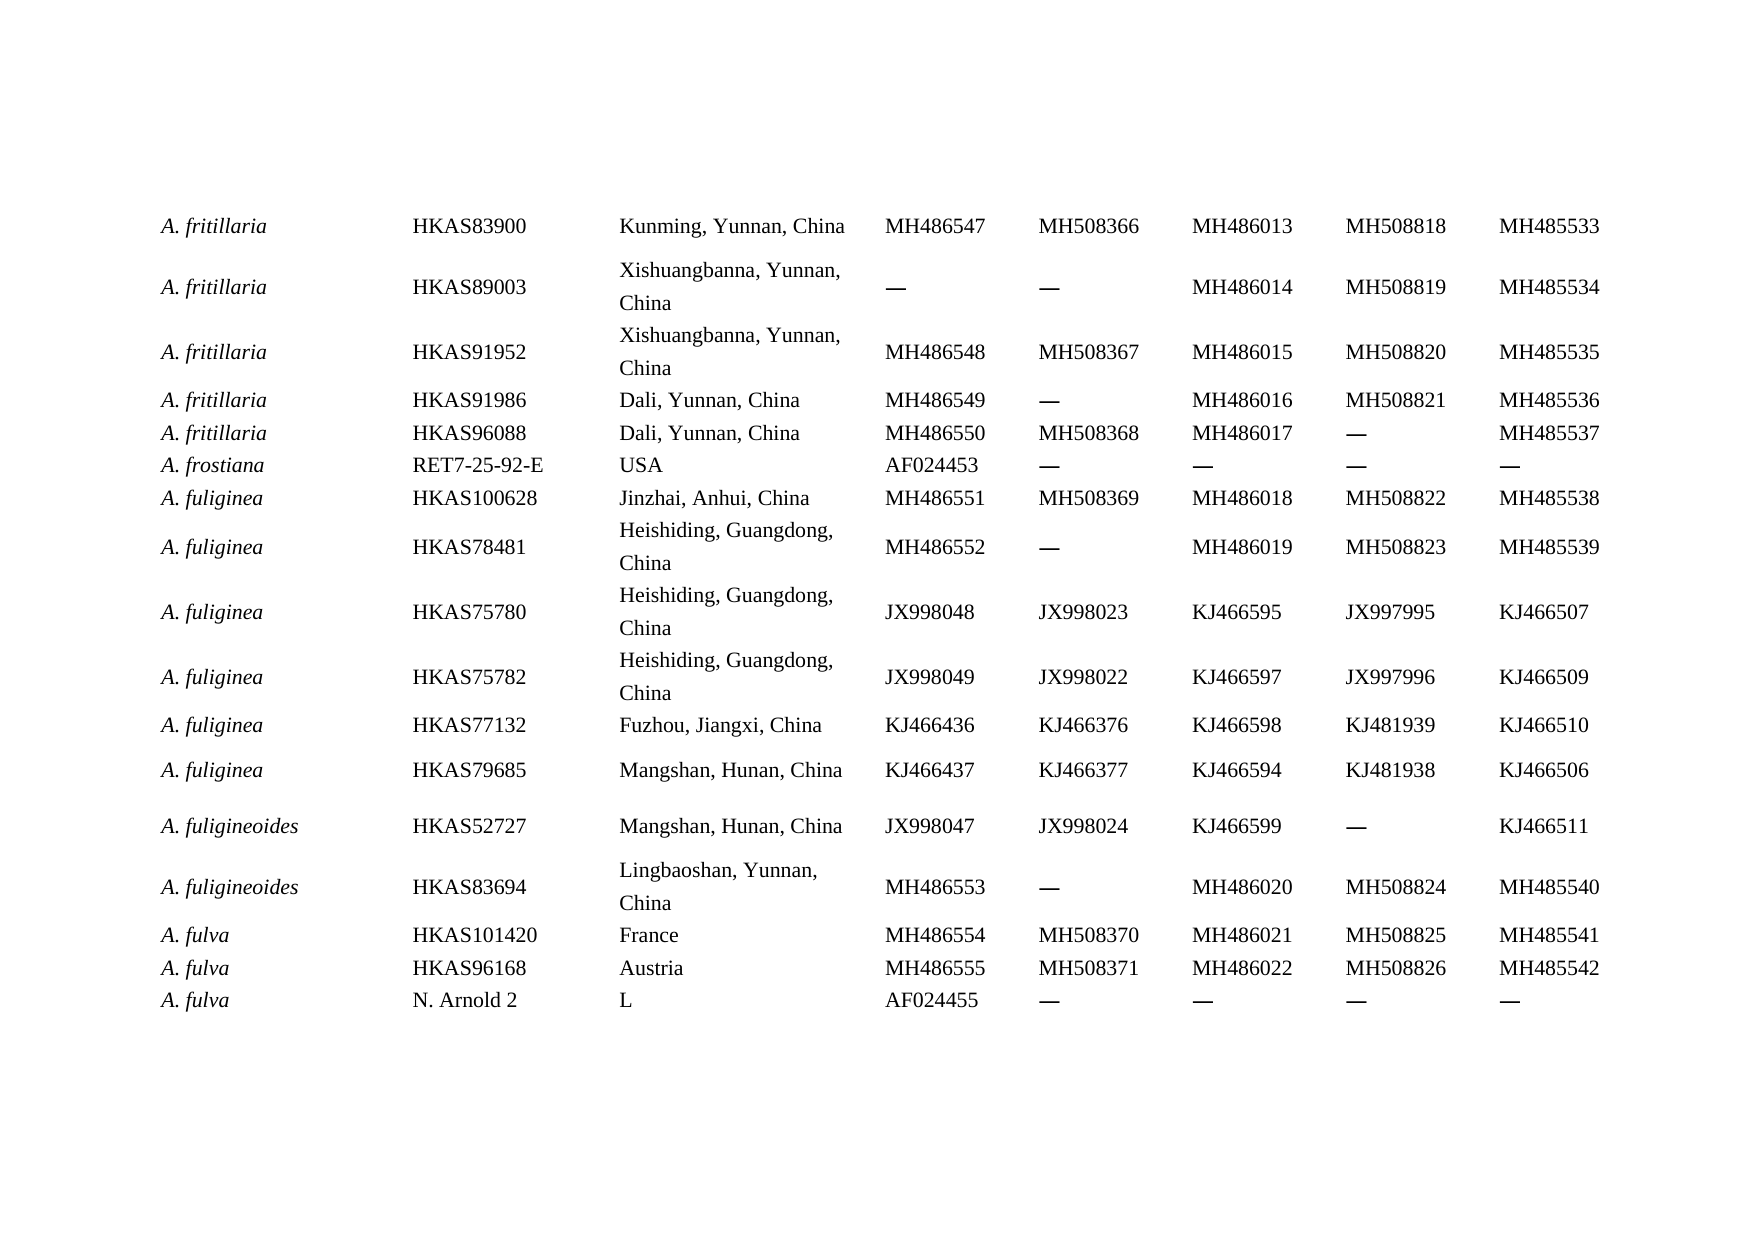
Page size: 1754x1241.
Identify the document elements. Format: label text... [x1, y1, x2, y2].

table_cell Kunming, Yunnan, China [608, 198, 873, 254]
table_cell HKAS91986 [401, 384, 608, 416]
table_cell HKAS77132 [401, 709, 608, 741]
table_cell — [1181, 984, 1334, 1016]
table_cell MH508822 [1334, 481, 1488, 514]
table_cell A. fuligineoides [150, 854, 401, 919]
table_cell MH508367 [1027, 319, 1181, 384]
table_cell MH486017 [1181, 416, 1334, 449]
table_cell MH508826 [1334, 951, 1488, 984]
table_cell Xishuangbanna, Yunnan, China [608, 254, 873, 319]
table_cell — [1027, 254, 1181, 319]
table_cell A. fulva [150, 951, 401, 984]
table_cell A. frostiana [150, 449, 401, 481]
table_cell A. fulva [150, 984, 401, 1016]
table_cell MH486018 [1181, 481, 1334, 514]
table_cell MH508368 [1027, 416, 1181, 449]
table_cell MH486020 [1181, 854, 1334, 919]
table_cell AF024453 [874, 449, 1027, 481]
table_cell HKAS75780 [401, 579, 608, 644]
table_cell JX998047 [874, 798, 1027, 854]
table_cell KJ466437 [874, 741, 1027, 798]
table_cell HKAS75782 [401, 644, 608, 709]
table_cell MH508370 [1027, 919, 1181, 951]
table_cell Xishuangbanna, Yunnan, China [608, 319, 873, 384]
table_cell MH486553 [874, 854, 1027, 919]
table_cell MH485541 [1488, 919, 1641, 951]
table_cell N. Arnold 2 [401, 984, 608, 1016]
table_cell MH508825 [1334, 919, 1488, 951]
table_cell HKAS52727 [401, 798, 608, 854]
table_cell A. fritillaria [150, 384, 401, 416]
table_cell JX997995 [1334, 579, 1488, 644]
table_cell RET7-25-92-E [401, 449, 608, 481]
table_cell L [608, 984, 873, 1016]
table_cell A. fulva [150, 919, 401, 951]
table_cell KJ466507 [1488, 579, 1641, 644]
table_cell KJ466595 [1181, 579, 1334, 644]
table_cell MH508369 [1027, 481, 1181, 514]
table_cell MH485542 [1488, 951, 1641, 984]
table_cell — [1027, 514, 1181, 579]
table_cell MH508366 [1027, 198, 1181, 254]
table_cell MH486013 [1181, 198, 1334, 254]
table_cell MH485535 [1488, 319, 1641, 384]
table_cell Jinzhai, Anhui, China [608, 481, 873, 514]
table_cell KJ466597 [1181, 644, 1334, 709]
table_cell MH485534 [1488, 254, 1641, 319]
table_cell KJ466436 [874, 709, 1027, 741]
table_cell KJ466509 [1488, 644, 1641, 709]
table_cell JX998022 [1027, 644, 1181, 709]
table_cell MH486547 [874, 198, 1027, 254]
table_cell A. fuliginea [150, 709, 401, 741]
table_cell KJ466506 [1488, 741, 1641, 798]
table_cell KJ466594 [1181, 741, 1334, 798]
table_cell MH508824 [1334, 854, 1488, 919]
table_cell A. fuliginea [150, 481, 401, 514]
table_cell — [1027, 984, 1181, 1016]
table_cell KJ466511 [1488, 798, 1641, 854]
table_cell MH486551 [874, 481, 1027, 514]
table_cell A. fritillaria [150, 254, 401, 319]
table_cell MH486019 [1181, 514, 1334, 579]
table_cell MH508820 [1334, 319, 1488, 384]
table_cell HKAS101420 [401, 919, 608, 951]
table_cell Dali, Yunnan, China [608, 416, 873, 449]
table_cell Austria [608, 951, 873, 984]
table_cell HKAS83694 [401, 854, 608, 919]
table_cell MH486554 [874, 919, 1027, 951]
table_cell JX998049 [874, 644, 1027, 709]
table_cell JX998023 [1027, 579, 1181, 644]
table_cell A. fuliginea [150, 741, 401, 798]
table_cell KJ466599 [1181, 798, 1334, 854]
table_cell MH486552 [874, 514, 1027, 579]
table_cell MH486015 [1181, 319, 1334, 384]
table_cell — [874, 254, 1027, 319]
table_cell Mangshan, Hunan, China [608, 798, 873, 854]
table_cell HKAS78481 [401, 514, 608, 579]
table_cell KJ466598 [1181, 709, 1334, 741]
table_cell Fuzhou, Jiangxi, China [608, 709, 873, 741]
table_cell HKAS96088 [401, 416, 608, 449]
table_cell HKAS96168 [401, 951, 608, 984]
table_cell MH486021 [1181, 919, 1334, 951]
table_cell — [1334, 798, 1488, 854]
table_cell USA [608, 449, 873, 481]
table_cell MH485537 [1488, 416, 1641, 449]
table_cell JX998048 [874, 579, 1027, 644]
table_cell KJ466377 [1027, 741, 1181, 798]
table_cell — [1334, 449, 1488, 481]
table_cell KJ466376 [1027, 709, 1181, 741]
table_cell MH486016 [1181, 384, 1334, 416]
table_cell AF024455 [874, 984, 1027, 1016]
table_cell A. fuligineoides [150, 798, 401, 854]
table_cell MH508819 [1334, 254, 1488, 319]
table_cell — [1181, 449, 1334, 481]
table_cell France [608, 919, 873, 951]
table_cell MH485536 [1488, 384, 1641, 416]
table_cell MH508821 [1334, 384, 1488, 416]
table_cell KJ481939 [1334, 709, 1488, 741]
table_cell MH485533 [1488, 198, 1641, 254]
table_cell Heishiding, Guangdong, China [608, 644, 873, 709]
table_cell MH486014 [1181, 254, 1334, 319]
table_cell HKAS100628 [401, 481, 608, 514]
table_cell JX998024 [1027, 798, 1181, 854]
table_cell MH508818 [1334, 198, 1488, 254]
table_cell A. fuliginea [150, 579, 401, 644]
table_cell MH485540 [1488, 854, 1641, 919]
table_cell HKAS83900 [401, 198, 608, 254]
table_cell MH508371 [1027, 951, 1181, 984]
table_cell JX997996 [1334, 644, 1488, 709]
table_cell Heishiding, Guangdong, China [608, 514, 873, 579]
table_cell — [1334, 416, 1488, 449]
table_cell HKAS91952 [401, 319, 608, 384]
table_cell Dali, Yunnan, China [608, 384, 873, 416]
table_cell — [1488, 449, 1641, 481]
table_cell — [1027, 854, 1181, 919]
table_cell MH486555 [874, 951, 1027, 984]
table_cell MH486022 [1181, 951, 1334, 984]
table_cell A. fritillaria [150, 198, 401, 254]
table_cell A. fuliginea [150, 514, 401, 579]
table_cell — [1488, 984, 1641, 1016]
table_cell MH486549 [874, 384, 1027, 416]
table_cell MH508823 [1334, 514, 1488, 579]
table_cell — [1334, 984, 1488, 1016]
table_cell A. fritillaria [150, 319, 401, 384]
table_cell HKAS89003 [401, 254, 608, 319]
table_cell Lingbaoshan, Yunnan, China [608, 854, 873, 919]
table_cell Heishiding, Guangdong, China [608, 579, 873, 644]
table_cell Mangshan, Hunan, China [608, 741, 873, 798]
table_cell A. fritillaria [150, 416, 401, 449]
table_cell MH486548 [874, 319, 1027, 384]
table_cell — [1027, 384, 1181, 416]
table_cell A. fuliginea [150, 644, 401, 709]
table_cell KJ466510 [1488, 709, 1641, 741]
table_cell — [1027, 449, 1181, 481]
table_cell MH485539 [1488, 514, 1641, 579]
table_cell KJ481938 [1334, 741, 1488, 798]
table_cell MH485538 [1488, 481, 1641, 514]
table_cell HKAS79685 [401, 741, 608, 798]
table_cell MH486550 [874, 416, 1027, 449]
